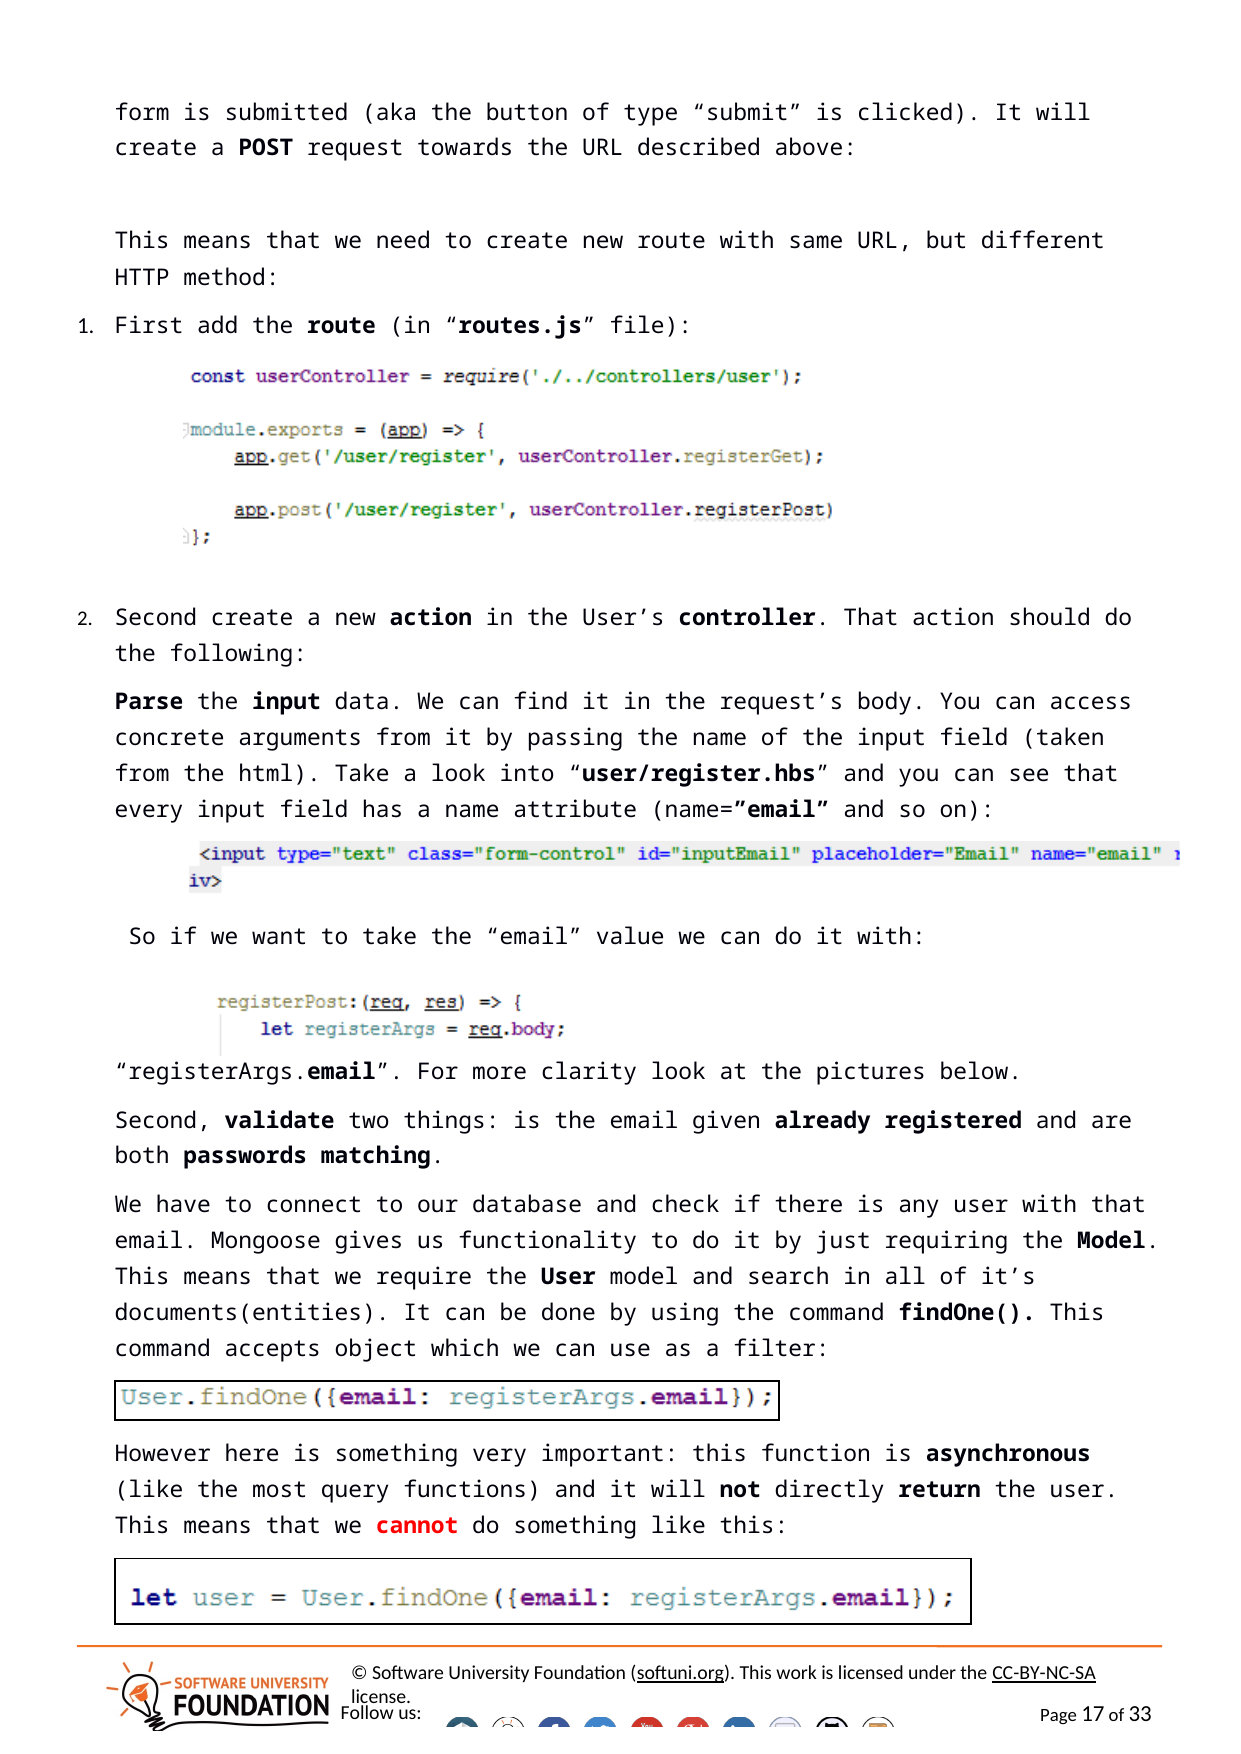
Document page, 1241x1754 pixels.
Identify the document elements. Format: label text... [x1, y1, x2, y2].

picture [676, 1717, 710, 1727]
picture [445, 1717, 478, 1727]
text This means that we need to create new route with same URL, but different HTTP method: [114, 224, 1163, 292]
picture [195, 977, 689, 1056]
picture [722, 1717, 756, 1727]
picture [768, 1717, 802, 1727]
text Parse the input data. We can find it in the request’s body. You can access concrete arguments from it by passing the name of the input field (taken from the html). Take a look into “user/register.hbs” and you can see that every input field has a name attribute (name=”email” and so on): [114, 685, 1163, 824]
text However here is something very important: this function is asynchronous (like the most query functions) and it will not directly return the user. This means that we cannot do something like this: [114, 1437, 1163, 1540]
list Second create a new action in the User’s controller. That action should do the following: [77, 601, 1163, 668]
picture [116, 1382, 778, 1419]
picture [189, 841, 1180, 898]
text We have to connect to our database and check if there is any user with that email. Mongoose gives us functionality to do it by just requiring the Model. This means that we require the User model and search in all of it’s documents(entities). It can be done by using the command findOne(). This command accepts object which we can use as a filter: [114, 1188, 1163, 1363]
picture [183, 362, 885, 569]
picture [861, 1717, 895, 1727]
picture [630, 1717, 663, 1727]
text Second, validate two things: is the email given already registered and are both passwords matching. [114, 1103, 1163, 1171]
picture [537, 1717, 571, 1727]
picture [583, 1717, 617, 1727]
picture [815, 1717, 848, 1727]
picture [105, 1661, 329, 1731]
picture [491, 1717, 525, 1727]
picture [116, 1559, 970, 1623]
